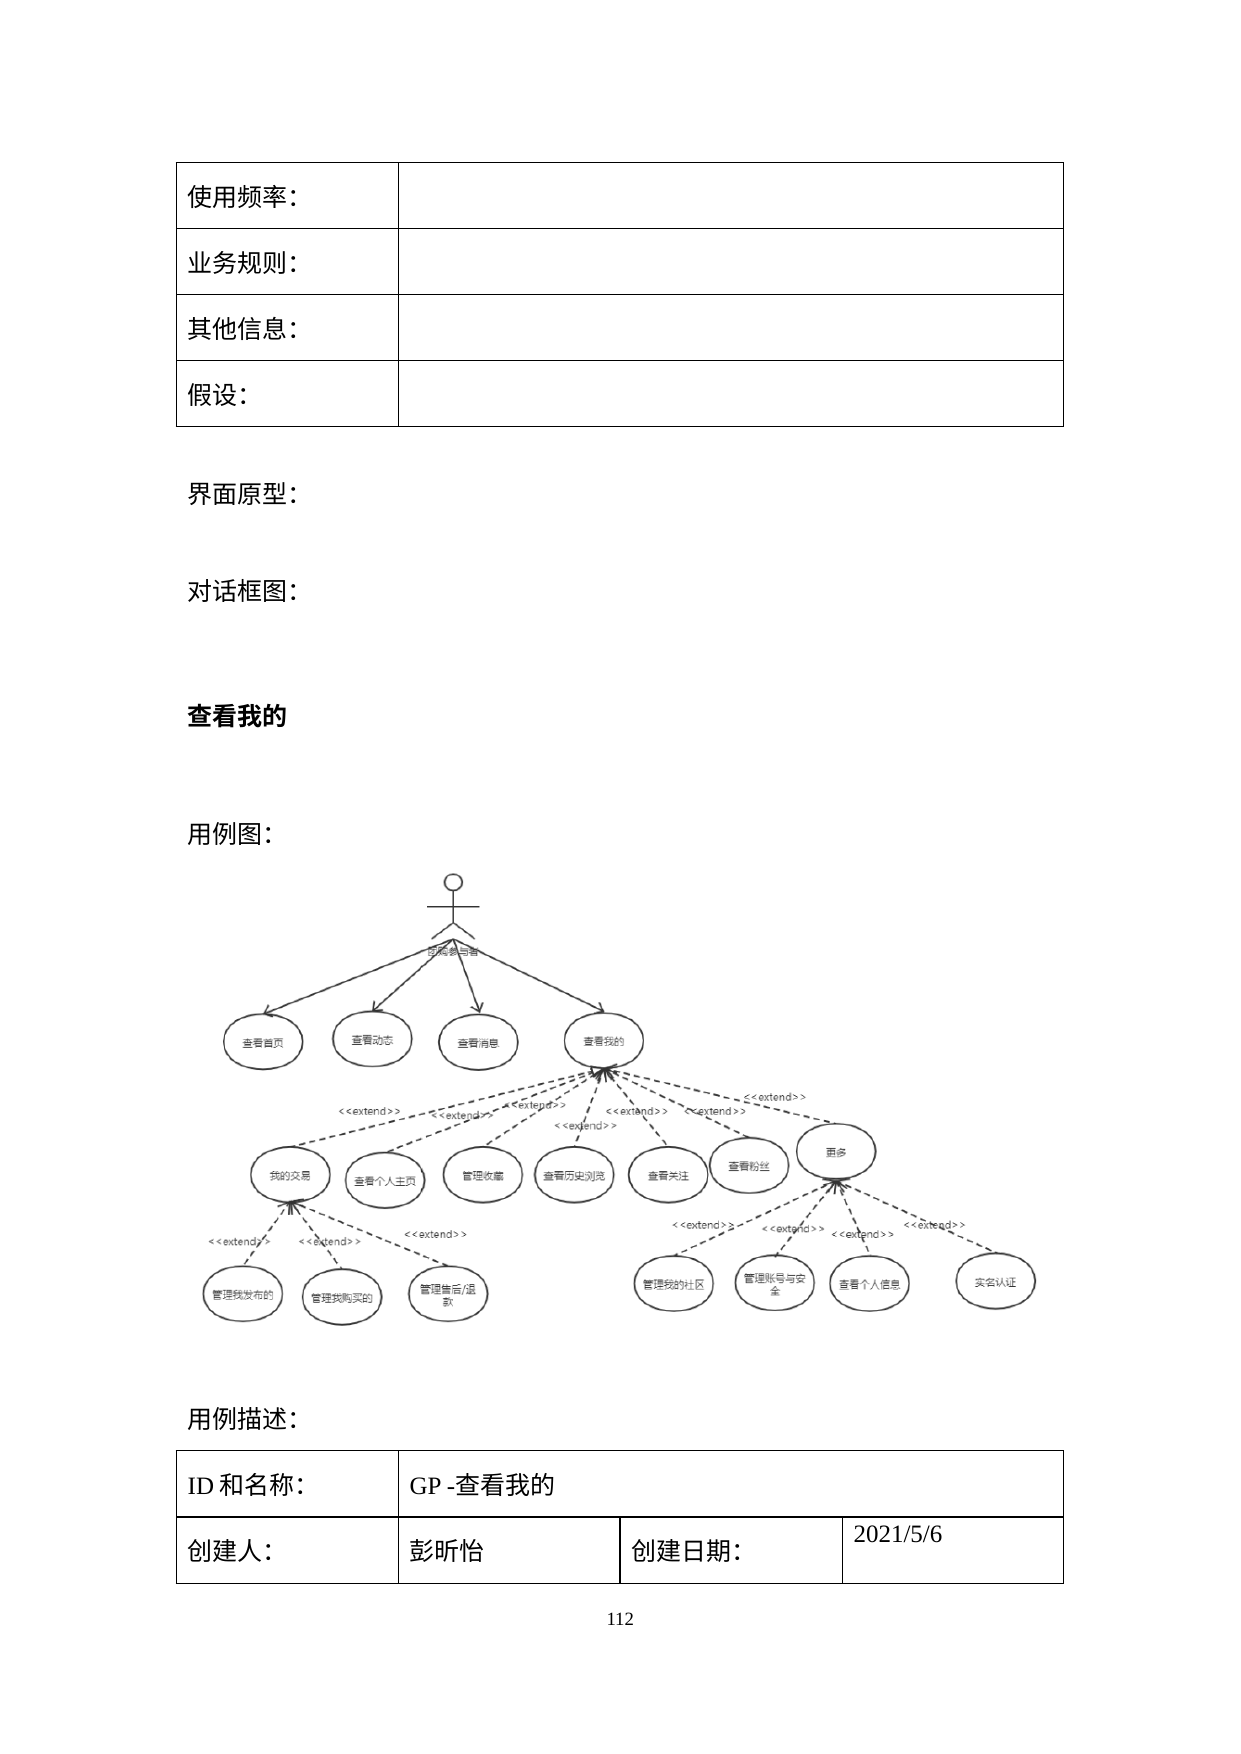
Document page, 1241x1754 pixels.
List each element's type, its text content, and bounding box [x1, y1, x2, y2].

picture [187, 865, 1053, 1358]
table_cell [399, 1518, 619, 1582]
text 用例图： [187, 800, 1053, 865]
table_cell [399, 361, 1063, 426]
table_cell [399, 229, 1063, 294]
text 对话框图： [187, 557, 1053, 622]
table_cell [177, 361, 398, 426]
text 界面原型： [187, 460, 1053, 525]
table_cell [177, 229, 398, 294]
subtitle 查看我的 [187, 682, 1053, 747]
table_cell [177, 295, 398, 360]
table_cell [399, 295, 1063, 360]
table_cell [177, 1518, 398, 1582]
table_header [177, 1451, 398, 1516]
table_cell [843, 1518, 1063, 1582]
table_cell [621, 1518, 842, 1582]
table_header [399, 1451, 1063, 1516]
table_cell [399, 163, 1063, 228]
text 用例描述： [187, 1385, 1053, 1450]
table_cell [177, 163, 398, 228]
